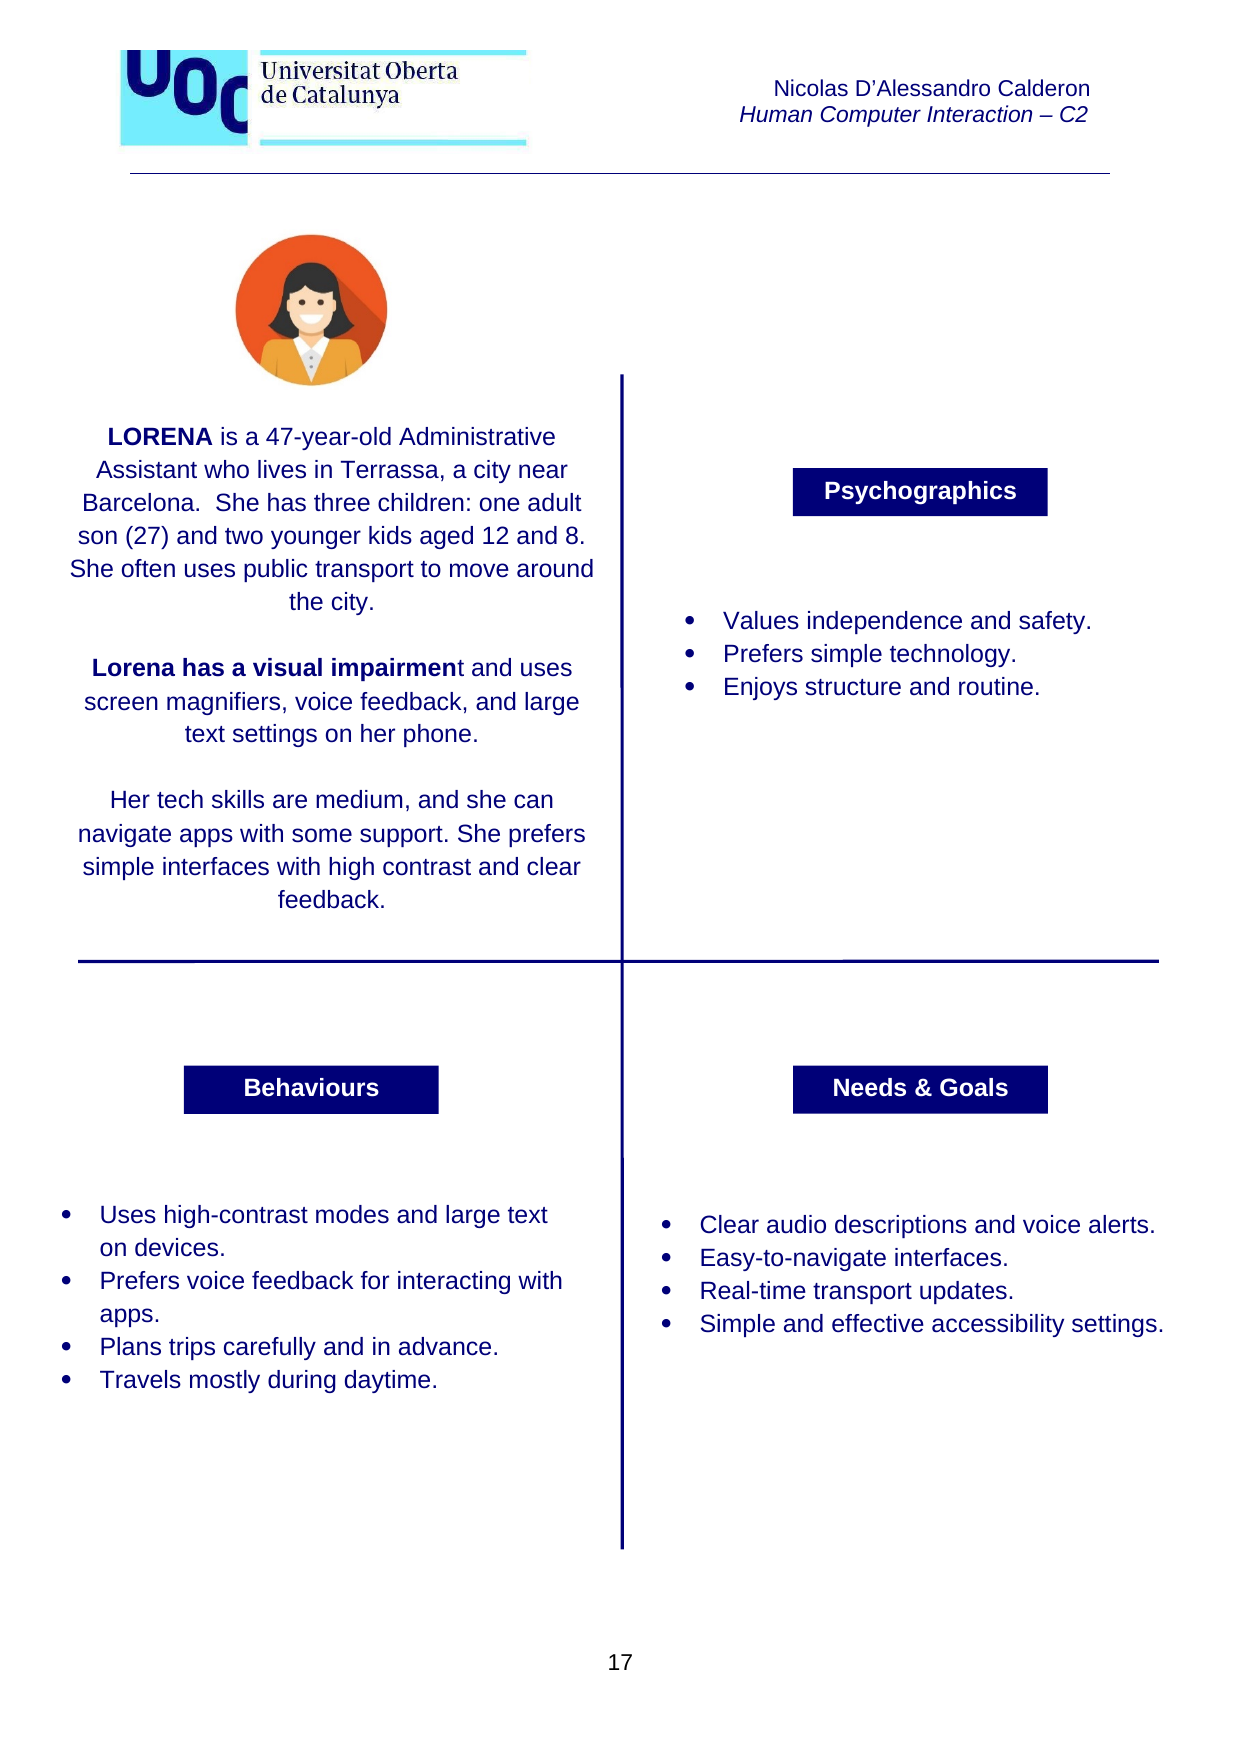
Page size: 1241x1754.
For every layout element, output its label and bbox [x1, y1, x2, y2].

picture [232, 229, 392, 390]
picture [115, 50, 533, 154]
